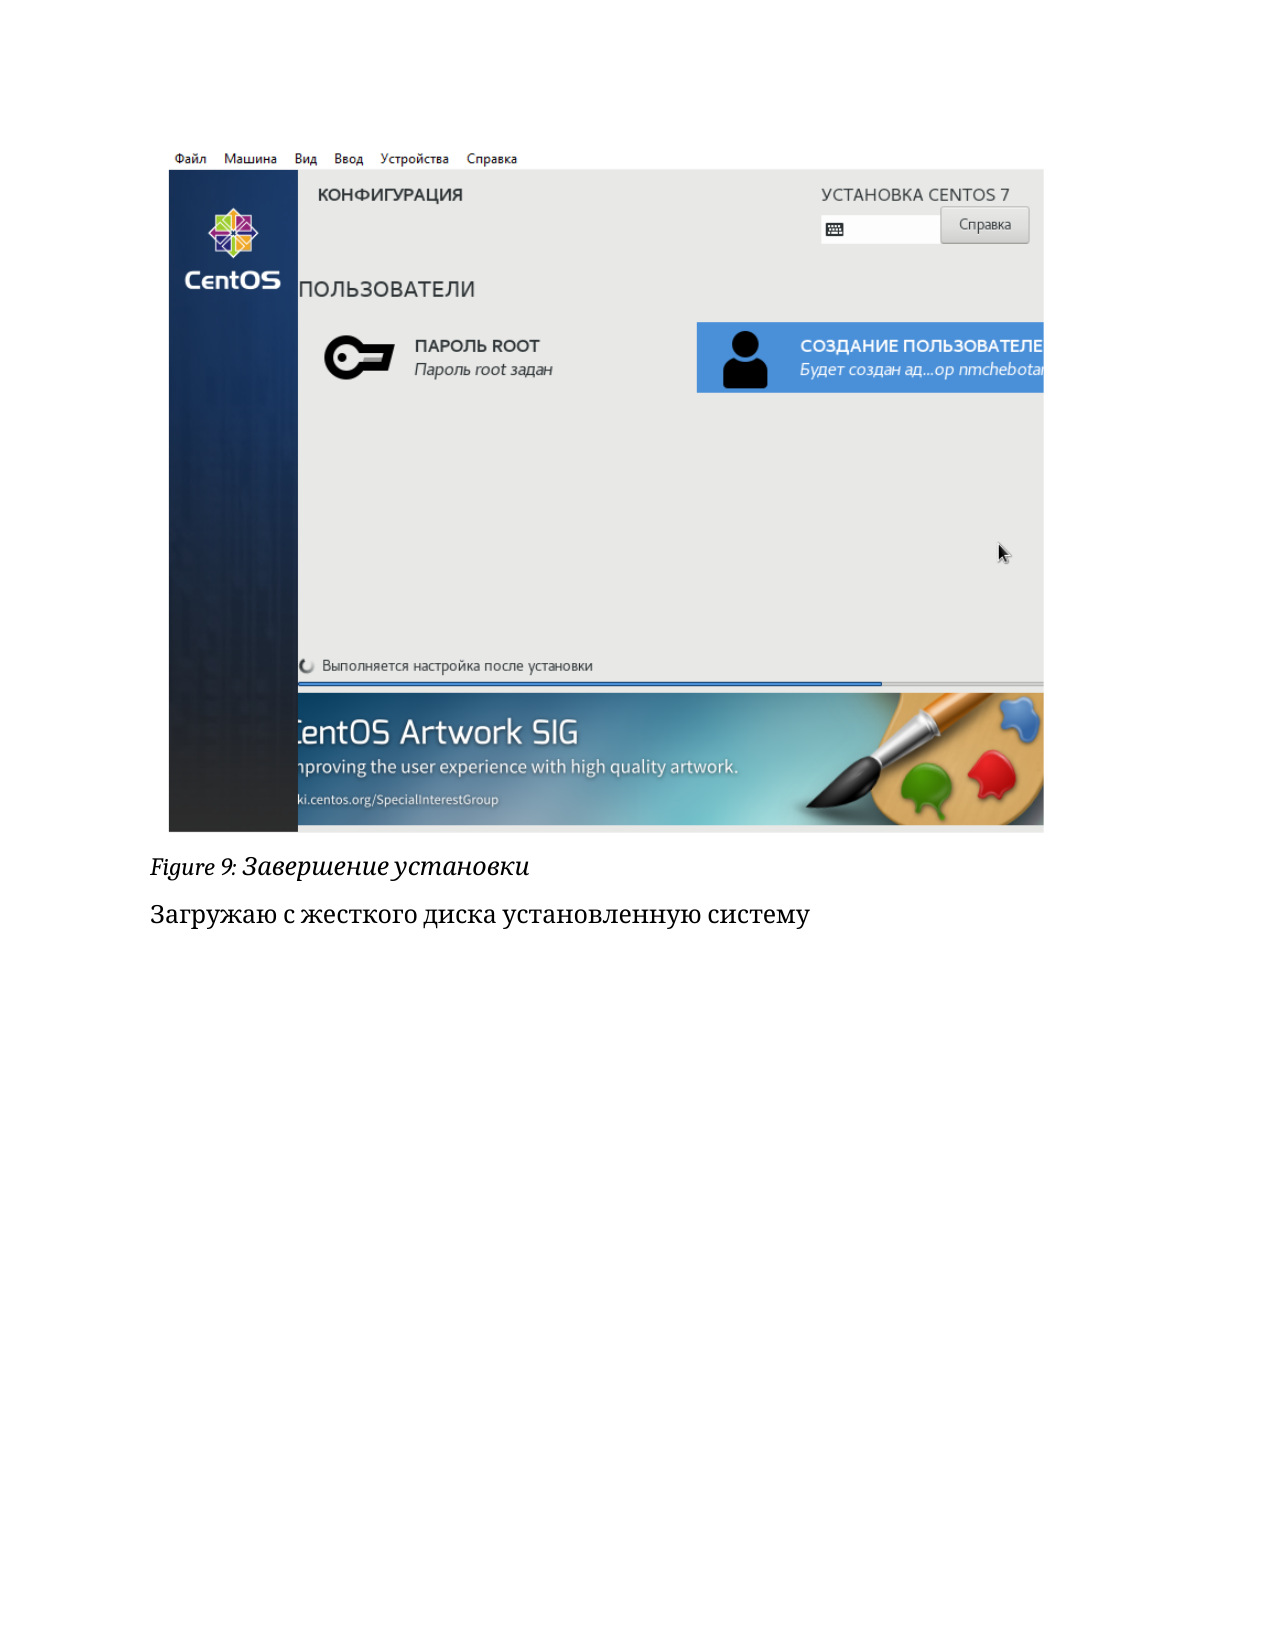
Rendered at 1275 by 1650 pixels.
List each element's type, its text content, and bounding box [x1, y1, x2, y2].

picture [168, 150, 1044, 833]
text Загружаю с жесткого диска установленную систему [150, 901, 1125, 929]
text Figure 9: Завершение установки [150, 853, 1125, 882]
